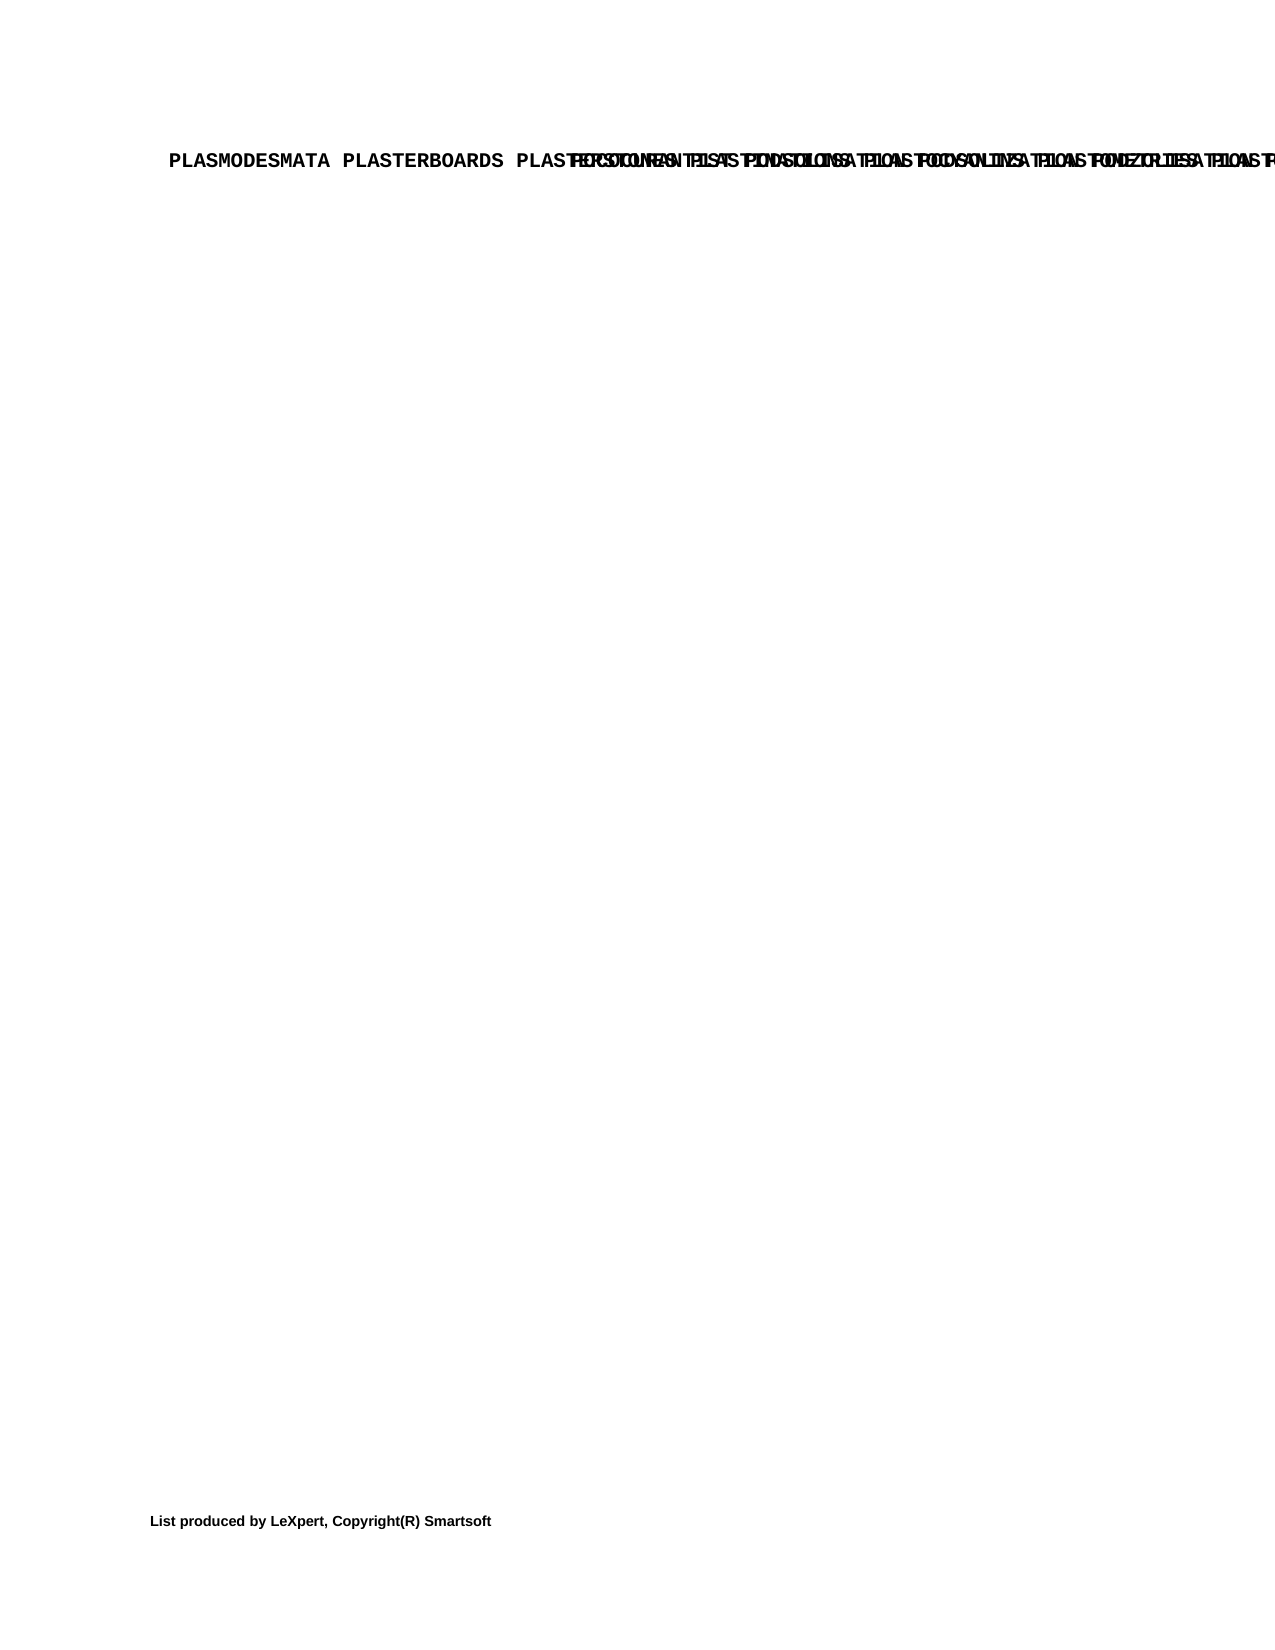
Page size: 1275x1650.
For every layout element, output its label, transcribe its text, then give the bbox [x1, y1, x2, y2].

text List produced by LeXpert, Copyright(R) Smartsoft [150, 1513, 1129, 1530]
